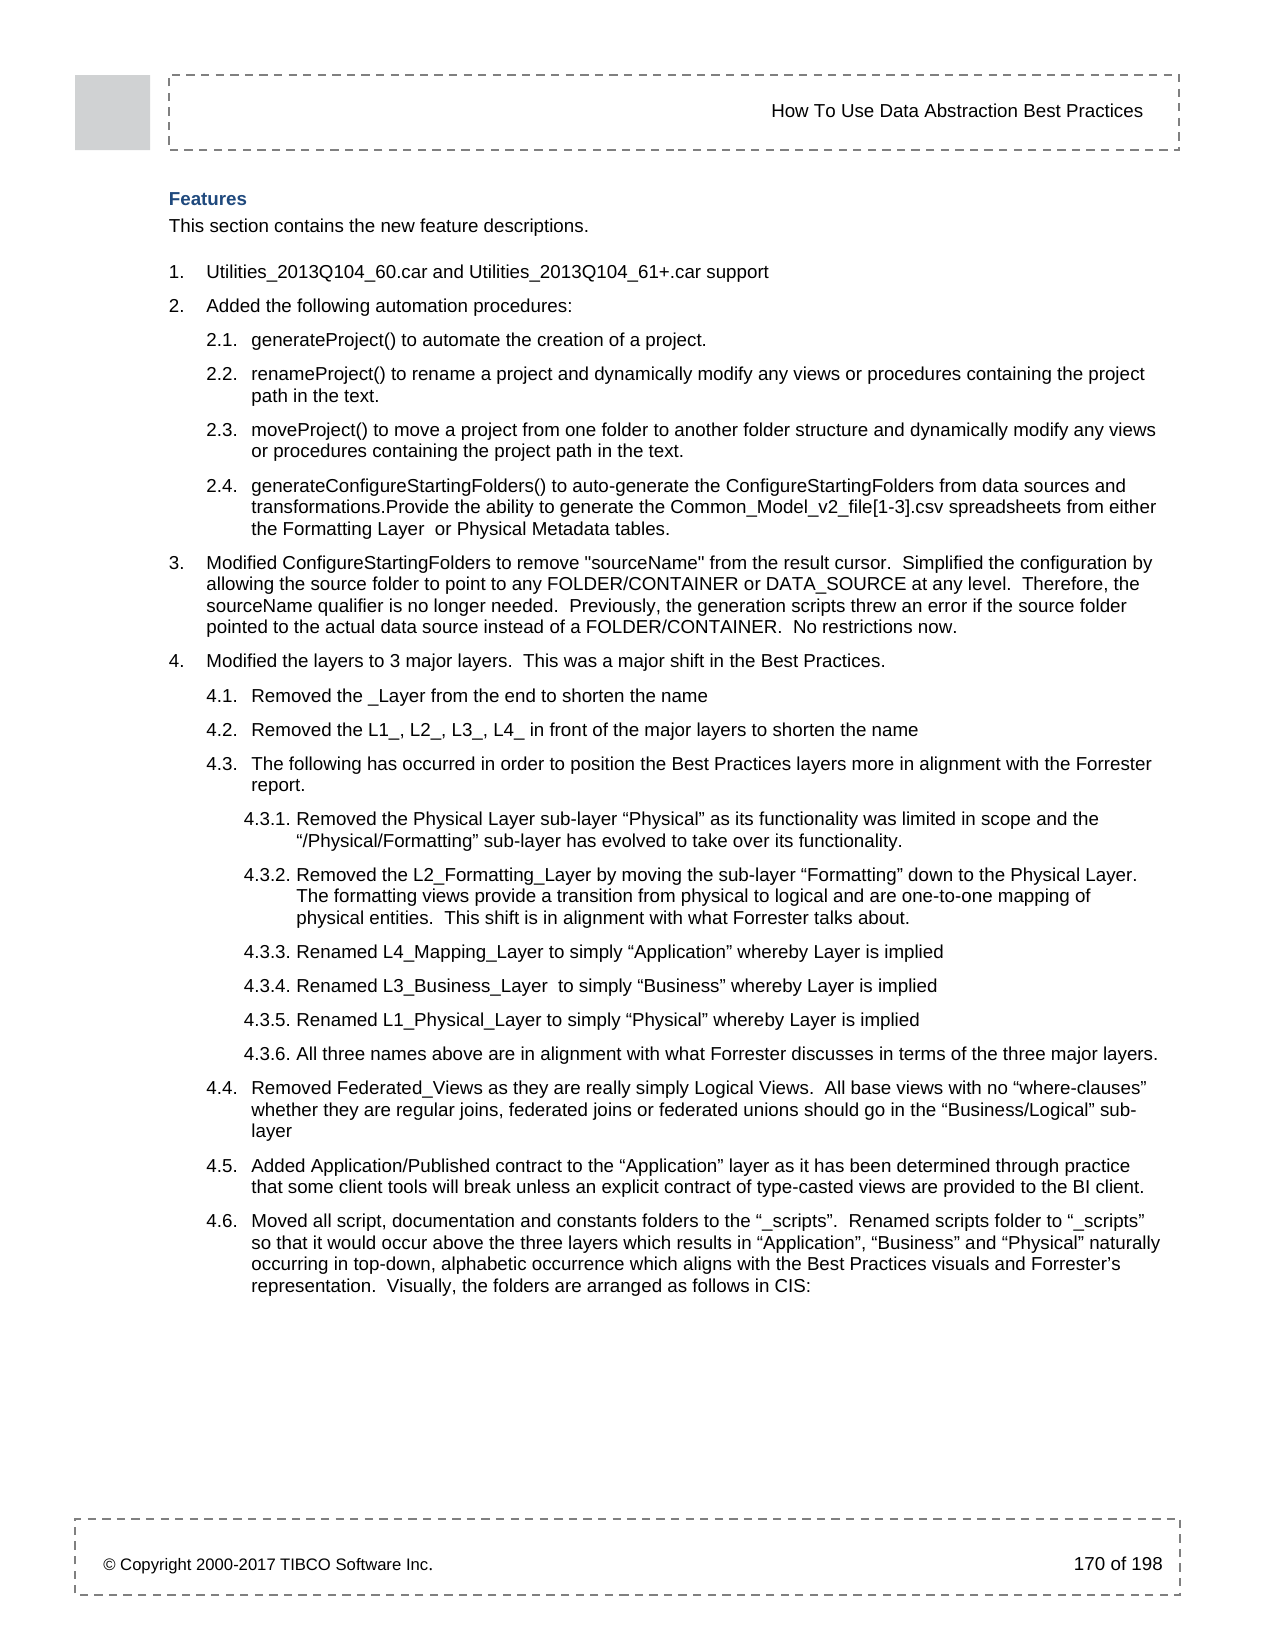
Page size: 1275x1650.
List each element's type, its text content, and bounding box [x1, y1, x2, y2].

list Removed Federated_Views as they are really simply Logical Views. All base views with no “where-clauses” whether they are regular joins, federated joins or federated unions should go in the “Business/Logical” sub-layer [206, 1077, 1162, 1142]
list Removed the Physical Layer sub-layer “Physical” as its functionality was limited in scope and the “/Physical/Formatting” sub-layer has evolved to take over its functionality. [244, 808, 1162, 851]
list Removed the _Layer from the end to shorten the name [206, 684, 1162, 706]
list The following has occurred in order to position the Best Practices layers more in alignment with the Forrester report. [206, 752, 1162, 796]
subtitle Features [169, 187, 1162, 209]
list All three names above are in alignment with what Forrester discusses in terms of the three major layers. [244, 1043, 1162, 1065]
list Removed the L1_, L2_, L3_, L4_ in front of the major layers to shorten the name [206, 718, 1162, 740]
list renameProject() to rename a project and dynamically modify any views or procedures containing the project path in the text. [206, 363, 1162, 406]
text This section contains the new feature descriptions. [169, 215, 1161, 237]
list generateConfigureStartingFolders() to auto-generate the ConfigureStartingFolders from data sources and transformations.Provide the ability to generate the Common_Model_v2_file[1-3].csv spreadsheets from either the Formatting Layer or Physical Metadata tables. [206, 474, 1162, 539]
list Utilities_2013Q104_60.car and Utilities_2013Q104_61+.car support [169, 261, 1162, 282]
list generateProject() to automate the creation of a project. [206, 329, 1162, 351]
list Added Application/Published contract to the “Application” layer as it has been determined through practice that some client tools will break unless an explicit contract of type-casted views are provided to the BI client. [206, 1154, 1162, 1197]
list Modified the layers to 3 major layers. This was a major shift in the Best Practices. [169, 650, 1162, 672]
list Renamed L3_Business_Layer to simply “Business” whereby Layer is implied [244, 975, 1162, 997]
list Modified ConfigureStartingFolders to remove "sourceName" from the result cursor. Simplified the configuration by allowing the source folder to point to any FOLDER/CONTAINER or DATA_SOURCE at any level. Therefore, the sourceName qualifier is no longer needed. Previously, the generation scripts threw an error if the source folder pointed to the actual data source instead of a FOLDER/CONTAINER. No restrictions now. [169, 552, 1162, 638]
list Renamed L4_Mapping_Layer to simply “Application” whereby Layer is implied [244, 941, 1162, 962]
list Removed the L2_Formatting_Layer by moving the sub-layer “Formatting” down to the Physical Layer. The formatting views provide a transition from physical to logical and are one-to-one mapping of physical entities. This shift is in alignment with what Forrester talks about. [244, 864, 1162, 928]
list Renamed L1_Physical_Layer to simply “Physical” whereby Layer is implied [244, 1009, 1162, 1031]
list Moved all script, documentation and constants folders to the “_scripts”. Renamed scripts folder to “_scripts” so that it would occur above the three layers which results in “Application”, “Business” and “Physical” naturally occurring in top-down, alphabetic occurrence which aligns with the Best Practices visuals and Forrester’s representation. Visually, the folders are arranged as follows in CIS: [206, 1210, 1162, 1296]
list moveProject() to move a project from one folder to another folder structure and dynamically modify any views or procedures containing the project path in the text. [206, 419, 1162, 462]
list Added the following automation procedures: [169, 295, 1162, 317]
